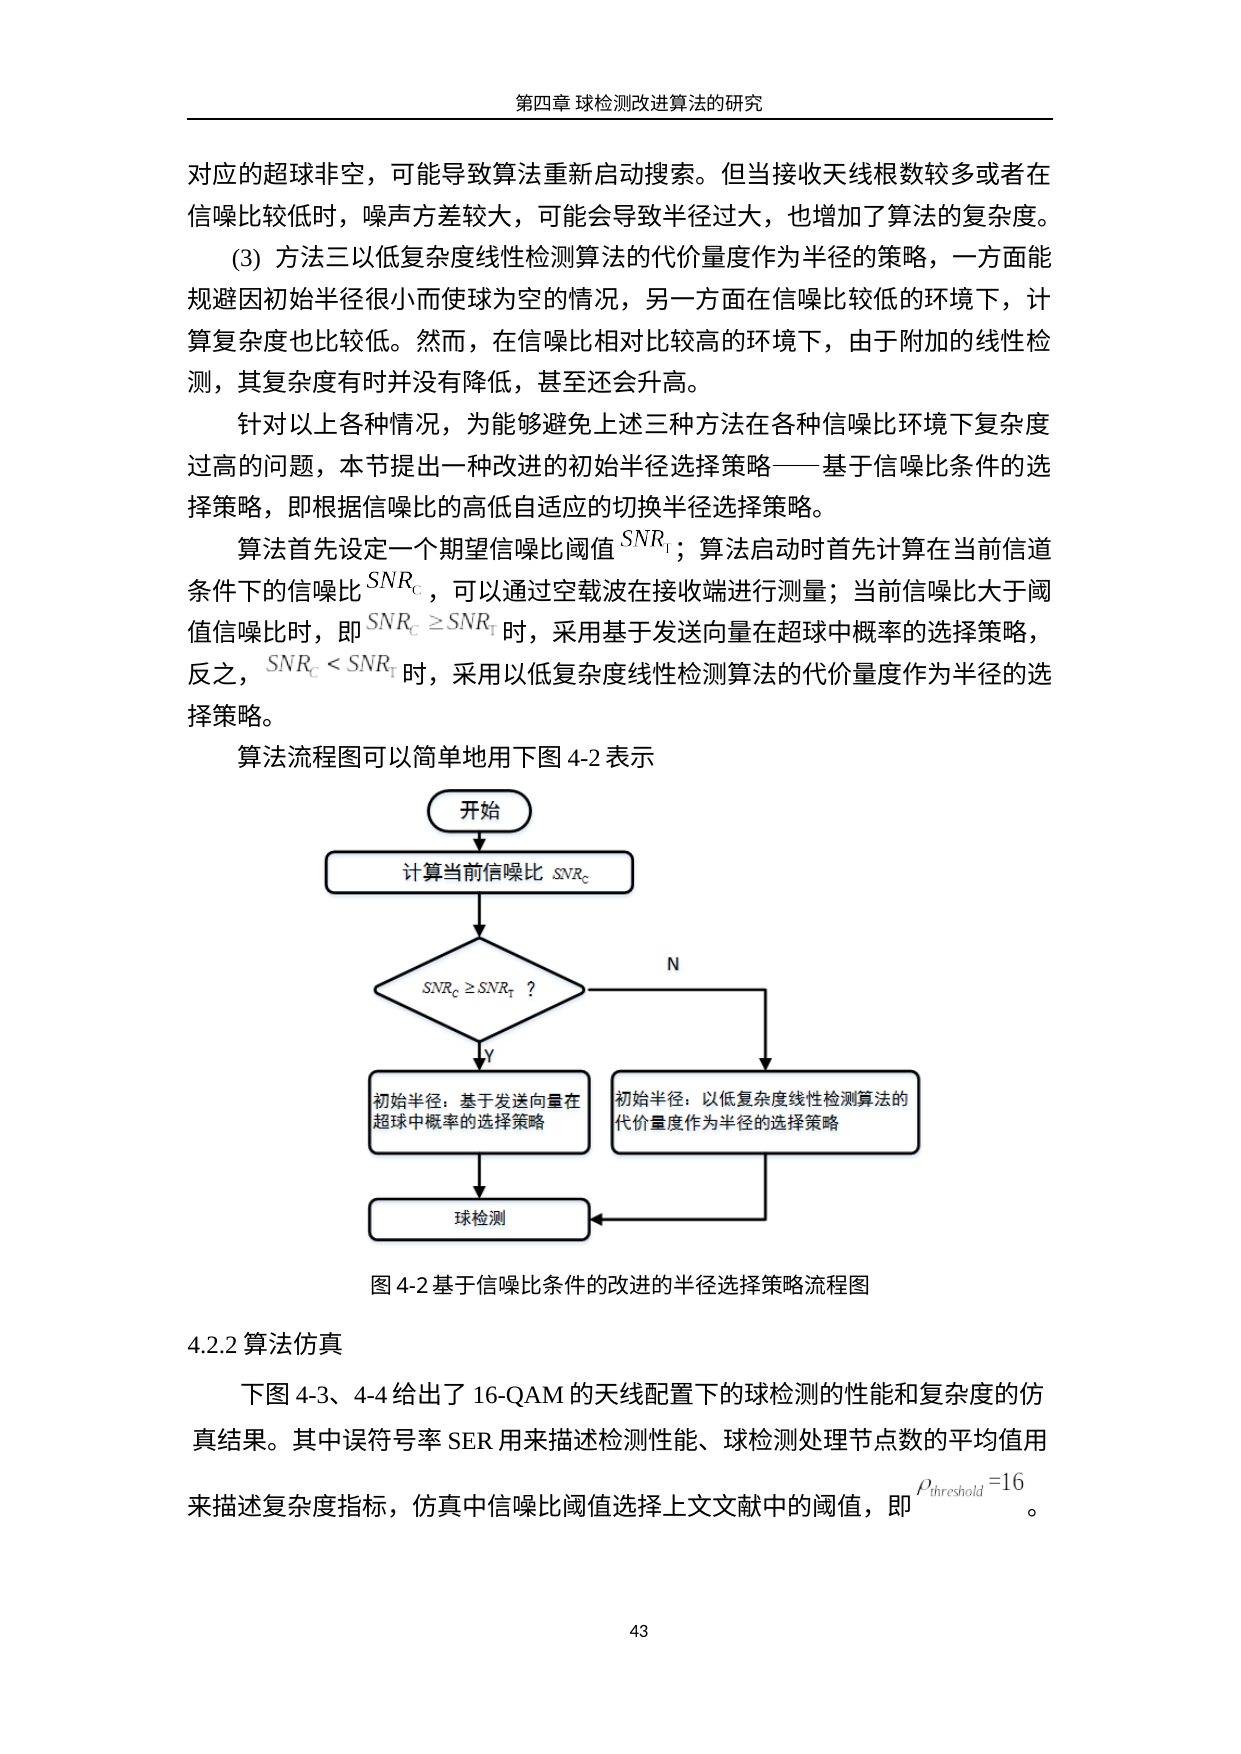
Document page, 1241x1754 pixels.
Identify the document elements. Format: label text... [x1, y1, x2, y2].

text (3) 方法三以低复杂度线性检测算法的代价量度作为半径的策略，一方面能规避因初始半径很小而使球为空的情况，另一方面在信噪比较低的环境下，计算复杂度也比较低。然而，在信噪比相对比较高的环境下，由于附加的线性检测，其复杂度有时并没有降低，甚至还会升高。 [187, 233, 1053, 400]
subtitle 4.2.2 算法仿真 [187, 1321, 1053, 1362]
text 针对以上各种情况，为能够避免上述三种方法在各种信噪比环境下复杂度过高的问题，本节提出一种改进的初始半径选择策略——基于信噪比条件的选择策略，即根据信噪比的高低自适应的切换半径选择策略。 [187, 400, 1053, 525]
text 下图4-3、4-4给出了16-QAM的天线配置下的球检测的性能和复杂度的仿真结果。其中误符号率SER用来描述检测性能、球检测处理节点数的平均值用来描述复杂度指标，仿真中信噪比阈值选择上文文献中的阈值，即。 [187, 1375, 1053, 1522]
text 算法流程图可以简单地用下图4-2表示 [187, 733, 1053, 775]
text 算法首先设定一个期望信噪比阈值；算法启动时首先计算在当前信道条件下的信噪比，可以通过空载波在接收端进行测量；当前信噪比大于阈值信噪比时，即时，采用基于发送向量在超球中概率的选择策略，反之，时，采用以低复杂度线性检测算法的代价量度作为半径的选择策略。 [187, 525, 1053, 733]
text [187, 150, 1053, 233]
picture [314, 787, 926, 1249]
text 图4-2基于信噪比条件的改进的半径选择策略流程图 [187, 1268, 1053, 1300]
